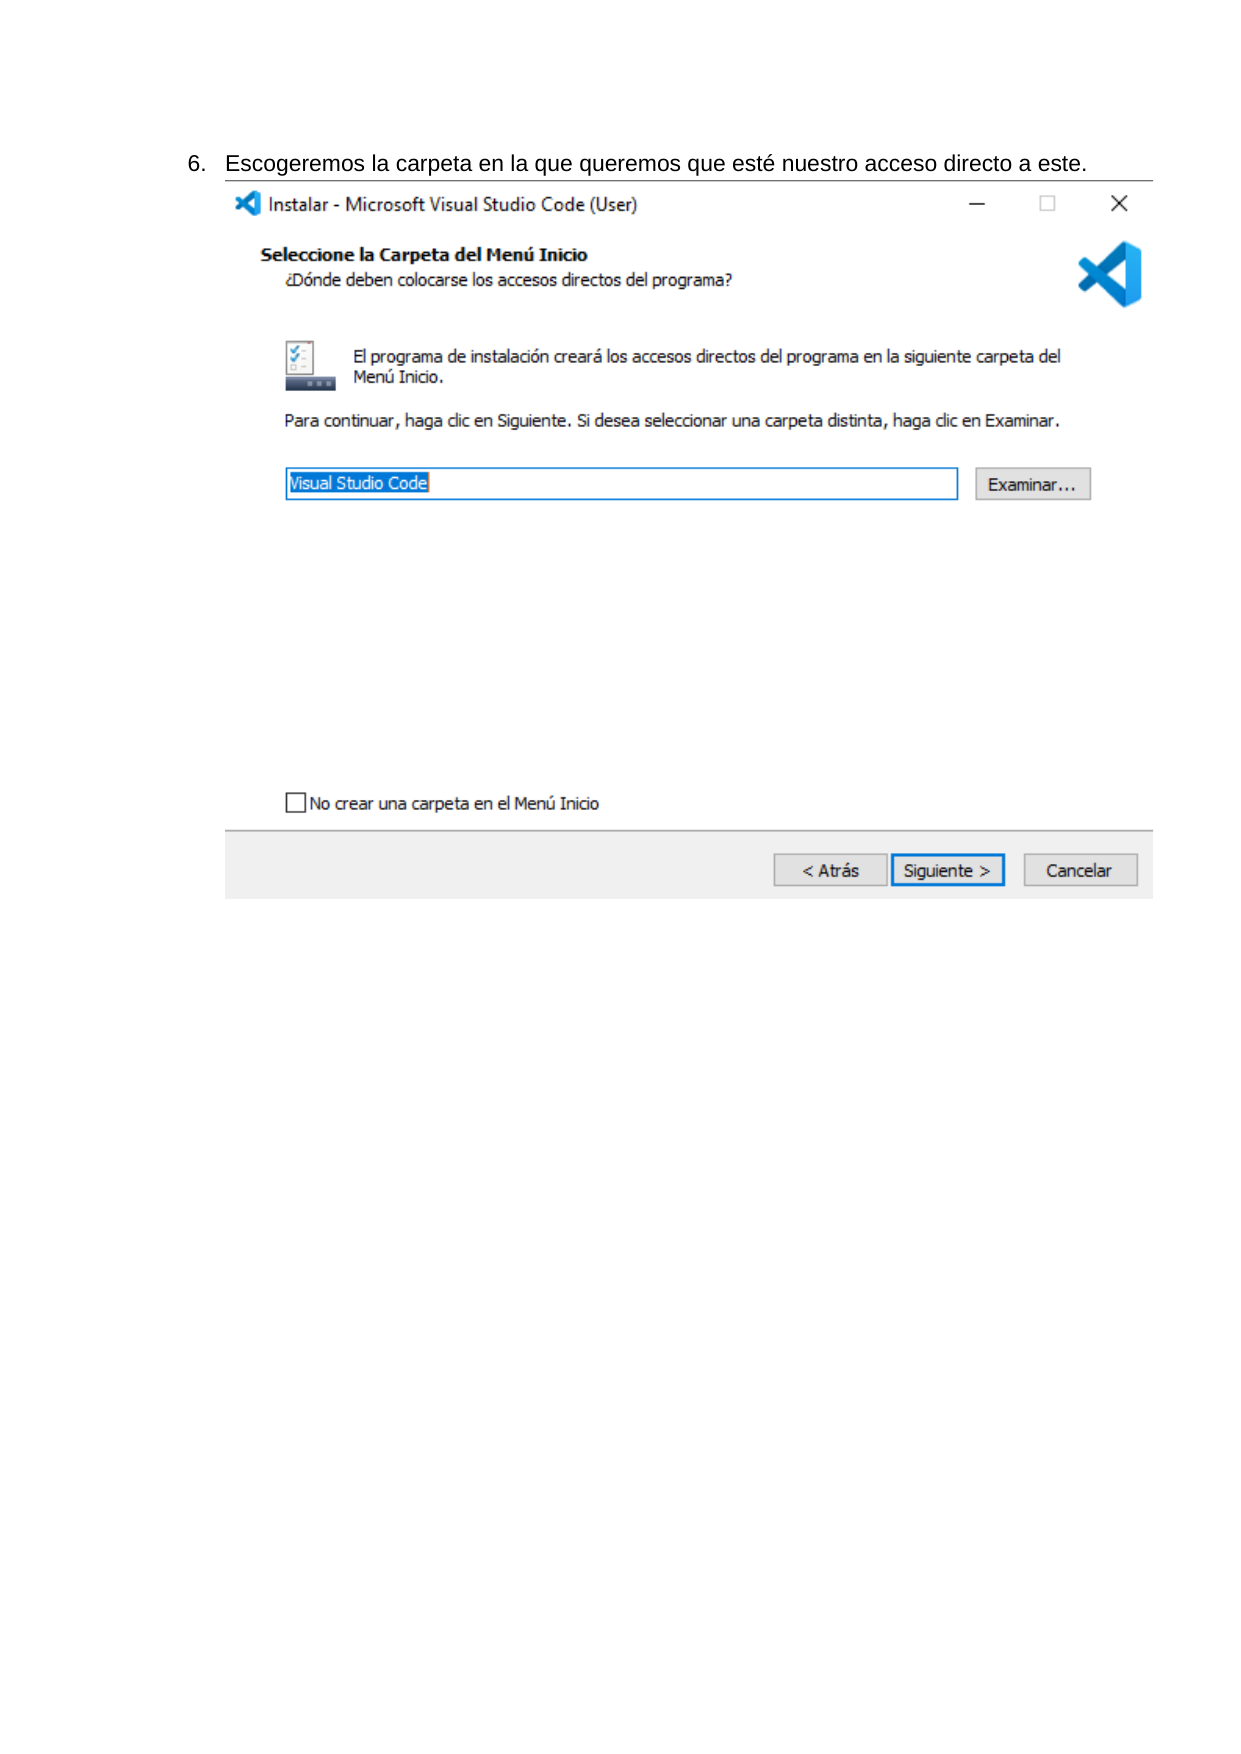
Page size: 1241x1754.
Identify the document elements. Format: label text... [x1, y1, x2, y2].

picture [225, 180, 1154, 899]
